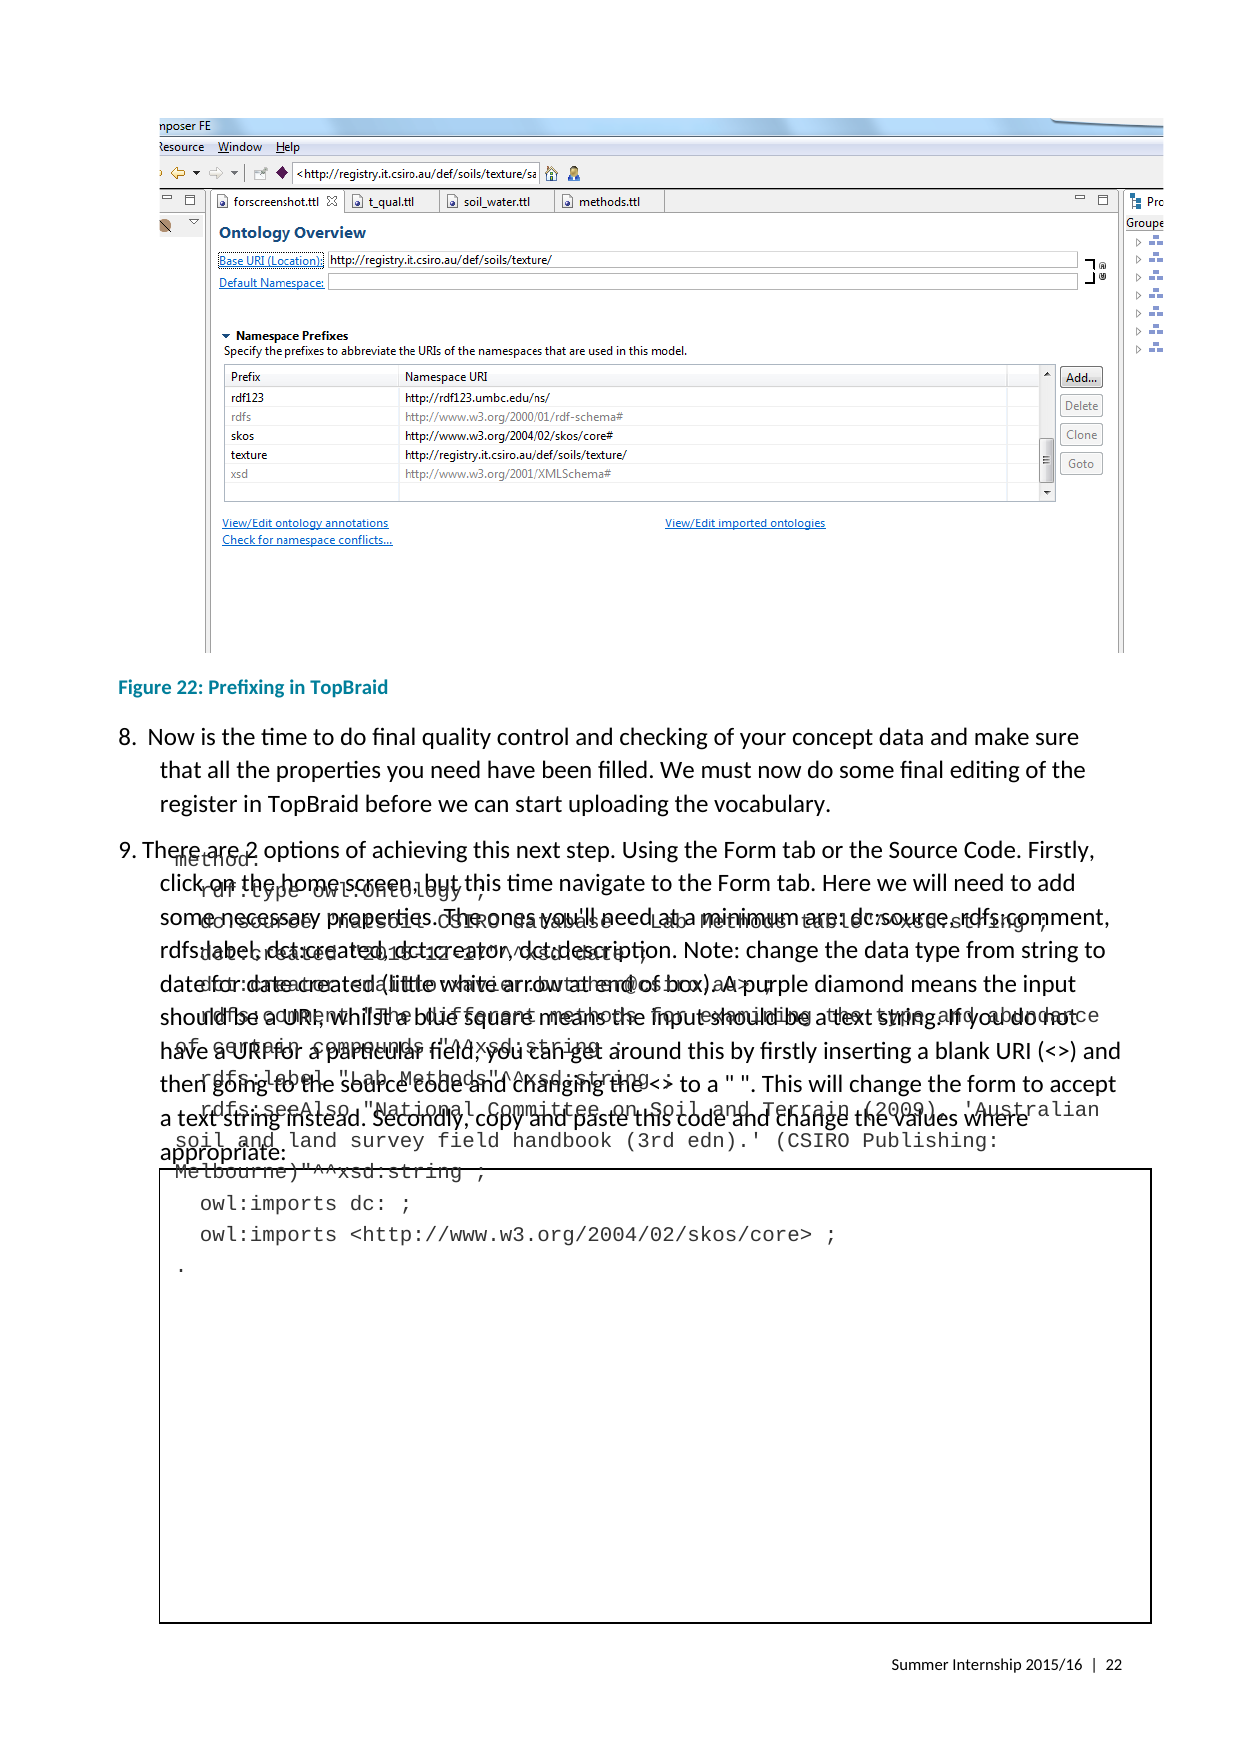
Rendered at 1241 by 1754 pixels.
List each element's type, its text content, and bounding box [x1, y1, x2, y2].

picture [159, 118, 1164, 653]
text Figure 22: Prefixing in TopBraid [118, 674, 1122, 699]
list There are 2 options of achieving this next step. Using the Form tab or the Source Code. Firstly, click on the home screen, but this time navigate to the Form tab. Here we will need to add some necessary properties. The ones you'll need at a minimum are: dc:source, rdfs:comment, rdfs:label, dct:created, dct:creator, dct:description. Note: change the data type from string to date for date created (little white arrow at end of box). A purple diamond means the input should be a URI, whilst a blue square means the input should be a text string. If you do not have a URI for a particular field, you can get around this by firstly inserting a blank URI (<>) and then going to the source code and changing the <> to a " ". This will change the form to accept a text string instead. Secondly, copy and paste this code and change the values where appropriate: [118, 834, 1122, 1626]
list Now is the time to do final quality control and checking of your concept data and make sure that all the properties you need have been filled. We must now do some final editing of the register in TopBraid before we can start uploading the vocabulary. [118, 721, 1122, 818]
